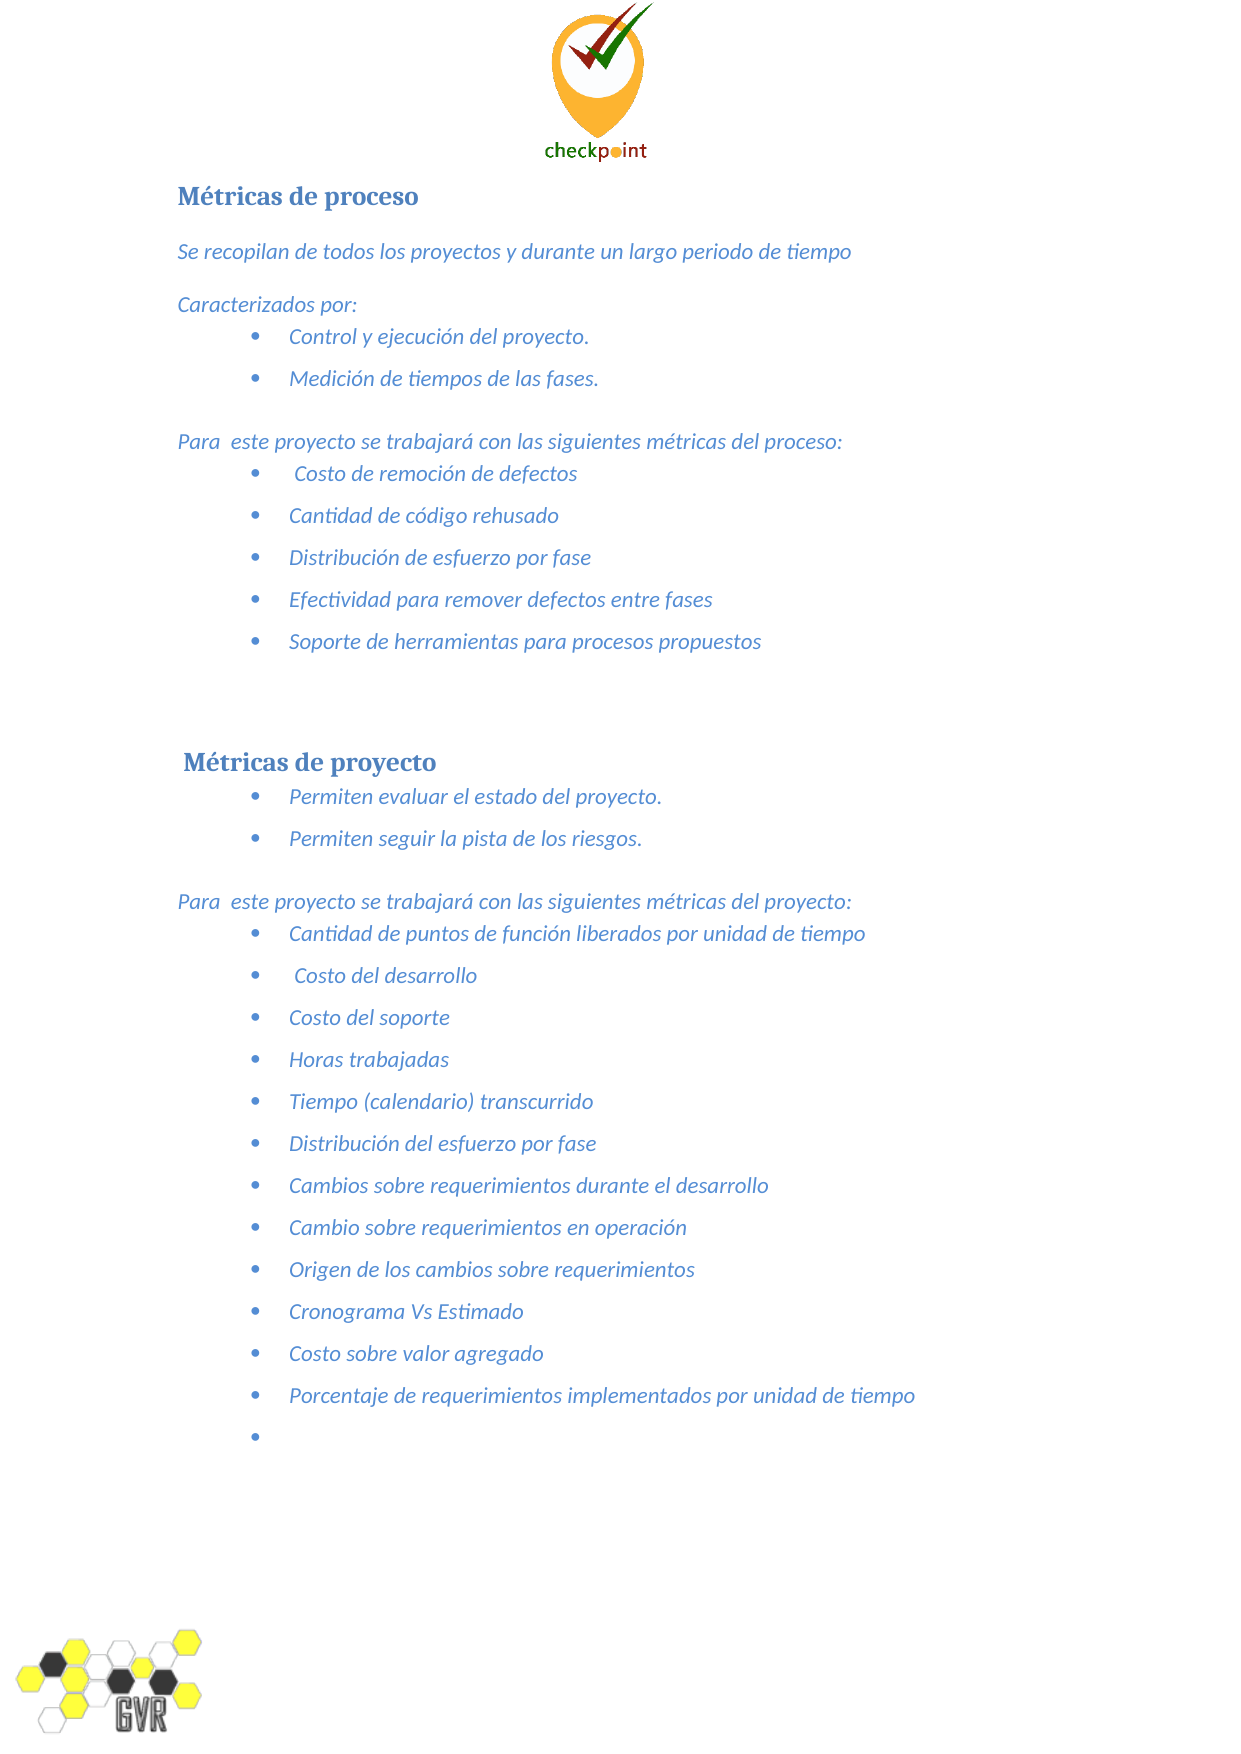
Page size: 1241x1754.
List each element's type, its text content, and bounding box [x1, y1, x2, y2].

text Cantidad de puntos de función liberados por unidad de tiempo [251, 919, 1063, 947]
text Medición de tiempos de las fases. [251, 364, 1063, 392]
text Para este proyecto se trabajará con las siguientes métricas del proyecto: [177, 887, 1063, 915]
text Cambios sobre requerimientos durante el desarrollo [251, 1171, 1063, 1199]
text Para este proyecto se trabajará con las siguientes métricas del proceso: [177, 427, 1063, 455]
text Se recopilan de todos los proyectos y durante un largo periodo de tiempo [177, 237, 1063, 265]
text Métricas de proyecto [177, 747, 1063, 778]
text Permiten evaluar el estado del proyecto. [251, 782, 1063, 811]
picture [4, 1604, 248, 1747]
text Costo del desarrollo [251, 961, 1063, 989]
text Porcentaje de requerimientos implementados por unidad de tiempo [251, 1381, 1063, 1409]
text Costo de remoción de defectos [251, 459, 1063, 487]
text Cantidad de código rehusado [251, 501, 1063, 529]
text Soporte de herramientas para procesos propuestos [251, 627, 1063, 655]
text Control y ejecución del proyecto. [251, 322, 1063, 351]
picture [536, 0, 661, 174]
text Métricas de proceso [177, 181, 1063, 212]
text Caracterizados por: [177, 290, 1063, 318]
text Tiempo (calendario) transcurrido [251, 1087, 1063, 1115]
text Distribución del esfuerzo por fase [251, 1129, 1063, 1157]
text Cambio sobre requerimientos en operación [251, 1213, 1063, 1241]
text Distribución de esfuerzo por fase [251, 543, 1063, 571]
text Efectividad para remover defectos entre fases [251, 585, 1063, 613]
text Horas trabajadas [251, 1045, 1063, 1073]
text Cronograma Vs Estimado [251, 1297, 1063, 1325]
text Costo del soporte [251, 1003, 1063, 1031]
text Costo sobre valor agregado [251, 1339, 1063, 1367]
text Permiten seguir la pista de los riesgos. [251, 824, 1063, 852]
text Origen de los cambios sobre requerimientos [251, 1255, 1063, 1283]
